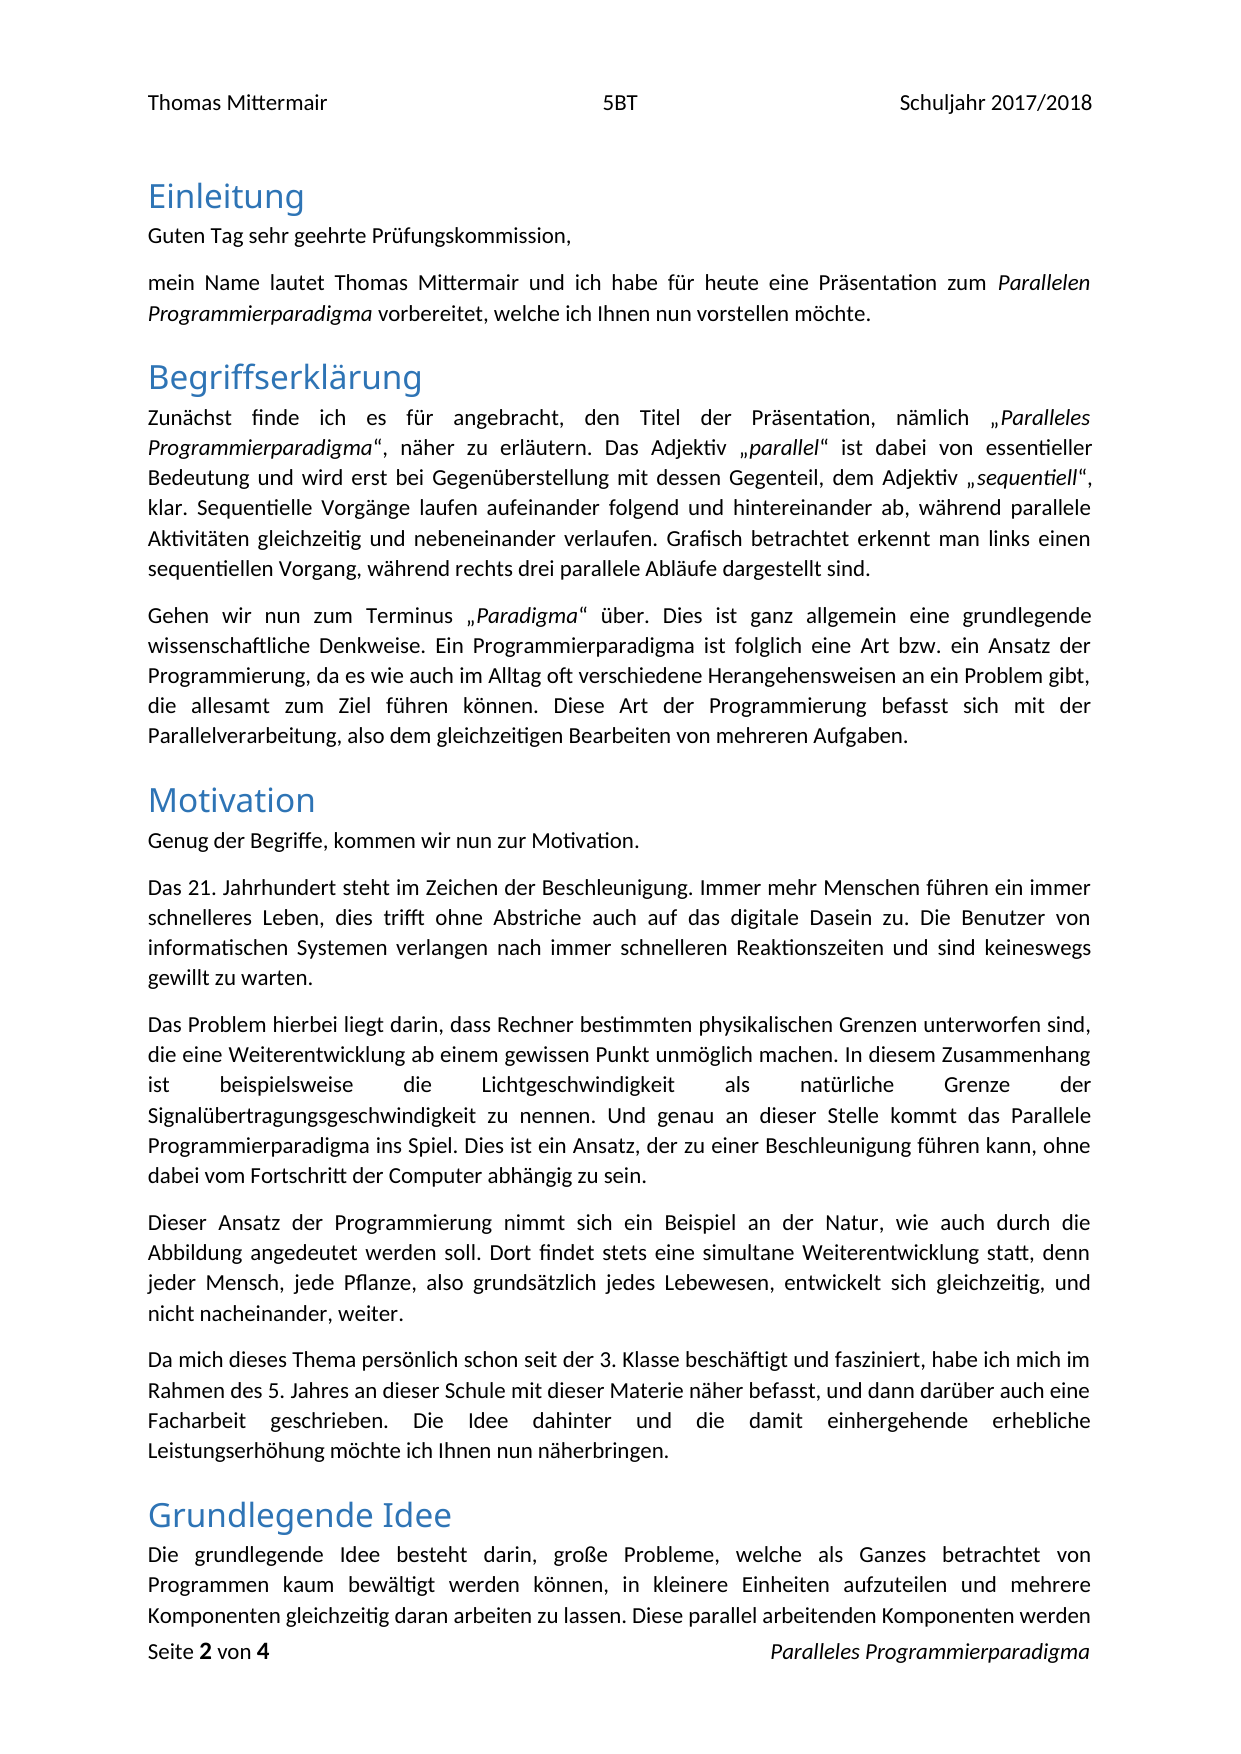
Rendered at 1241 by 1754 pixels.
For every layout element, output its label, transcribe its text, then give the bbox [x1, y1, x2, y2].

text Da mich dieses Thema persönlich schon seit der 3. Klasse beschäftigt und fasziniert, habe ich mich im Rahmen des 5. Jahres an dieser Schule mit dieser Materie näher befasst, und dann darüber auch eine Facharbeit geschrieben. Die Idee dahinter und die damit einhergehende erhebliche Leistungserhöhung möchte ich Ihnen nun näherbringen. [148, 1346, 1093, 1464]
subtitle Grundlegende Idee [148, 1491, 1093, 1537]
text Gehen wir nun zum Terminus „Paradigma“ über. Dies ist ganz allgemein eine grundlegende wissenschaftliche Denkweise. Ein Programmierparadigma ist folglich eine Art bzw. ein Ansatz der Programmierung, da es wie auch im Alltag oft verschiedene Herangehensweisen an ein Problem gibt, die allesamt zum Ziel führen können. Diese Art der Programmierung befasst sich mit der Parallelverarbeitung, also dem gleichzeitigen Bearbeiten von mehreren Aufgaben. [148, 601, 1093, 749]
text Das Problem hierbei liegt darin, dass Rechner bestimmten physikalischen Grenzen unterworfen sind, die eine Weiterentwicklung ab einem gewissen Punkt unmöglich machen. In diesem Zusammenhang ist beispielsweise die Lichtgeschwindigkeit als natürliche Grenze der Signalübertragungsgeschwindigkeit zu nennen. Und genau an dieser Stelle kommt das Parallele Programmierparadigma ins Spiel. Dies ist ein Ansatz, der zu einer Beschleunigung führen kann, ohne dabei vom Fortschritt der Computer abhängig zu sein. [148, 1010, 1093, 1189]
text Dieser Ansatz der Programmierung nimmt sich ein Beispiel an der Natur, wie auch durch die Abbildung angedeutet werden soll. Dort findet stets eine simultane Weiterentwicklung statt, denn jeder Mensch, jede Pflanze, also grundsätzlich jedes Lebewesen, entwickelt sich gleichzeitig, und nicht nacheinander, weiter. [148, 1208, 1093, 1327]
text Zunächst finde ich es für angebracht, den Titel der Präsentation, nämlich „Paralleles Programmierparadigma“, näher zu erläutern. Das Adjektiv „parallel“ ist dabei von essentieller Bedeutung und wird erst bei Gegenüberstellung mit dessen Gegenteil, dem Adjektiv „sequentiell“, klar. Sequentielle Vorgänge laufen aufeinander folgend und hintereinander ab, während parallele Aktivitäten gleichzeitig und nebeneinander verlaufen. Grafisch betrachtet erkennt man links einen sequentiellen Vorgang, während rechts drei parallele Abläufe dargestellt sind. [148, 403, 1093, 582]
text mein Name lautet Thomas Mittermair und ich habe für heute eine Präsentation zum Parallelen Programmierparadigma vorbereitet, welche ich Ihnen nun vorstellen möchte. [148, 268, 1093, 327]
subtitle Einleitung [148, 173, 1093, 218]
text Das 21. Jahrhundert steht im Zeichen der Beschleunigung. Immer mehr Menschen führen ein immer schnelleres Leben, dies trifft ohne Abstriche auch auf das digitale Dasein zu. Die Benutzer von informatischen Systemen verlangen nach immer schnelleren Reaktionszeiten und sind keineswegs gewillt zu warten. [148, 873, 1093, 991]
text Genug der Begriffe, kommen wir nun zur Motivation. [148, 826, 1093, 854]
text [148, 1540, 1093, 1629]
subtitle Begriffserklärung [148, 354, 1093, 399]
text Guten Tag sehr geehrte Prüfungskommission, [148, 222, 1093, 249]
subtitle Motivation [148, 777, 1093, 822]
